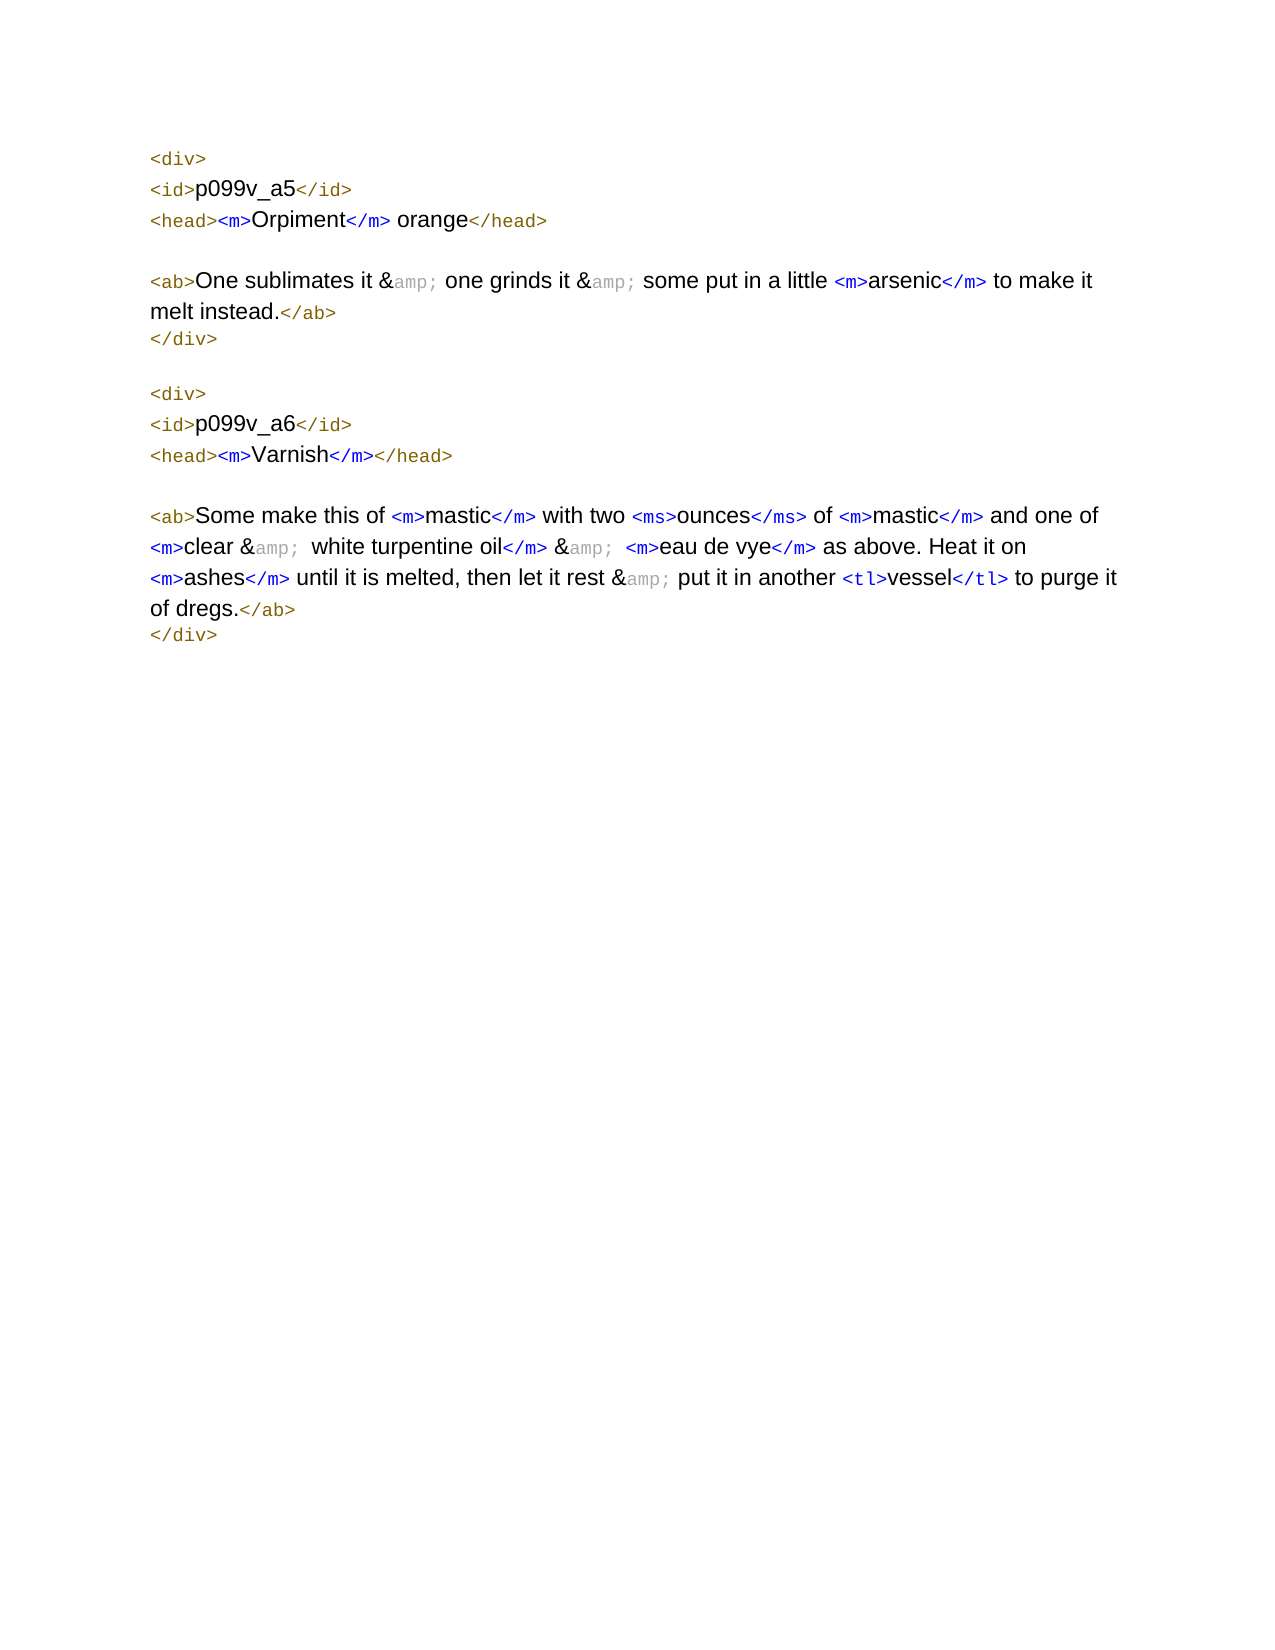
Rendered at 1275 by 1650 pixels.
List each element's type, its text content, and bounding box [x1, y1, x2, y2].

text <div> <id>p099v_a6</id> <head><m>Varnish</m></head> [150, 385, 1125, 468]
text </div> <div> <id>p099v_a5</id> <head><m>Orpiment</m> orange</head> [150, 150, 1125, 233]
text <ab>Some make this of <m>mastic</m> with two <ms>ounces</ms> of <m>mastic</m> and one of <m>clear &amp; white turpentine oil</m> &amp; <m>eau de vye</m> as above. Heat it on <m>ashes</m> until it is melted, then let it rest &amp; put it in another <tl>vessel</tl> to purge it of dregs.</ab> [150, 502, 1125, 622]
text <ab>One sublimates it &amp; one grinds it &amp; some put in a little <m>arsenic</m> to make it melt instead.</ab> [150, 267, 1125, 325]
text </div> [150, 329, 1125, 381]
text </div> [150, 626, 1125, 647]
